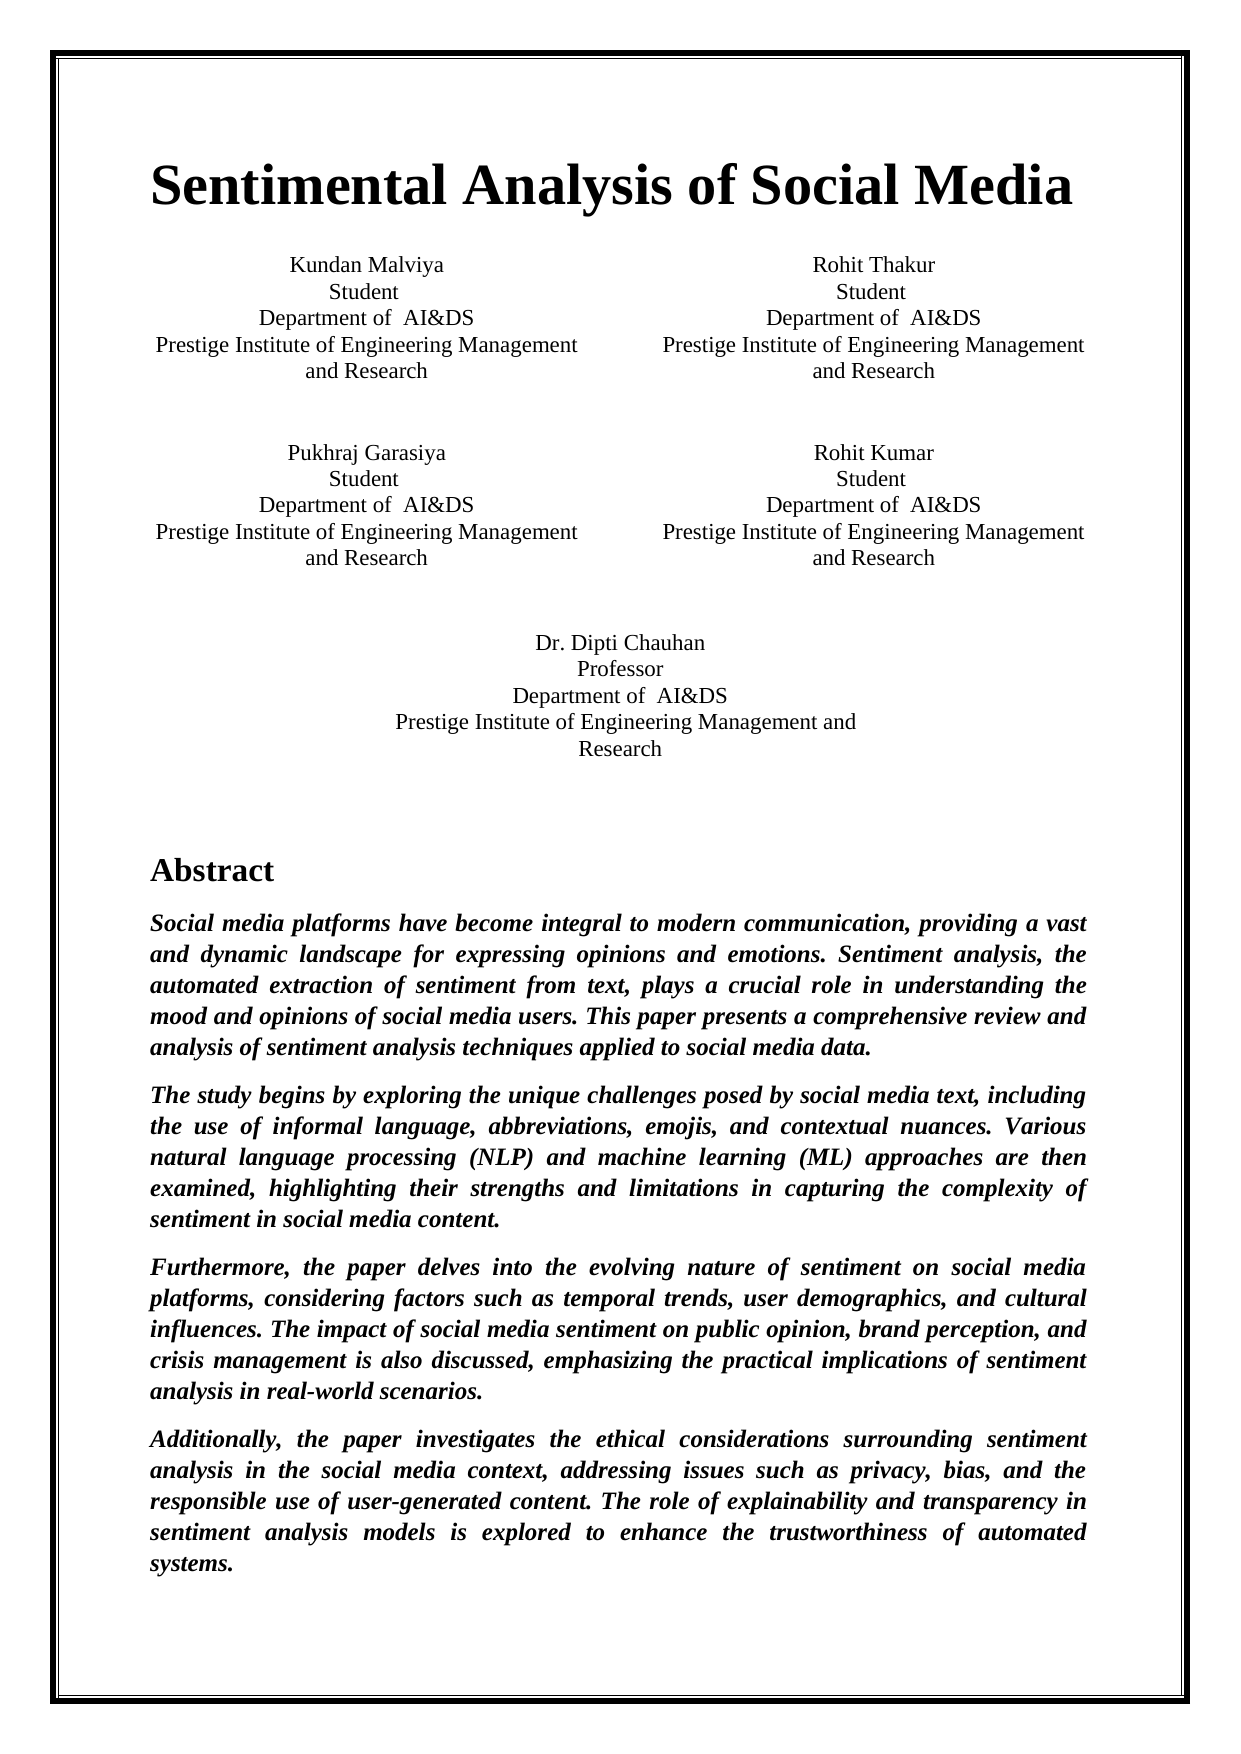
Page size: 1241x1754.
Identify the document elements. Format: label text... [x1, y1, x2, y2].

text Professor [150, 656, 1090, 682]
text Pukhraj Garasiya Student Department of AI&DS Prestige Institute of Engineering Management and Research [150, 439, 583, 597]
text Research [150, 734, 1090, 761]
text Social media platforms have become integral to modern communication, providing a vast and dynamic landscape for expressing opinions and emotions. Sentiment analysis, the automated extraction of sentiment from text, plays a crucial role in understanding the mood and opinions of social media users. This paper presents a comprehensive review and analysis of sentiment analysis techniques applied to social media data. [150, 908, 1090, 1061]
text Rohit Thakur Student Department of AI&DS Prestige Institute of Engineering Management and Research [657, 252, 1090, 410]
text Sentimental Analysis of Social Media [150, 150, 1090, 217]
text Furthermore, the paper delves into the evolving nature of sentiment on social media platforms, considering factors such as temporal trends, user demographics, and cultural influences. The impact of social media sentiment on public opinion, brand perception, and crisis management is also discussed, emphasizing the practical implications of sentiment analysis in real-world scenarios. [150, 1252, 1090, 1405]
text Abstract [150, 850, 1090, 888]
text Dr. Dipti Chauhan [150, 629, 1090, 656]
text Additionally, the paper investigates the ethical considerations surrounding sentiment analysis in the social media context, addressing issues such as privacy, bias, and the responsible use of user-generated content. The role of explainability and transparency in sentiment analysis models is explored to enhance the trustworthiness of automated systems. [150, 1424, 1090, 1577]
text The study begins by exploring the unique challenges posed by social media text, including the use of informal language, abbreviations, emojis, and contextual nuances. Various natural language processing (NLP) and machine learning (ML) approaches are then examined, highlighting their strengths and limitations in capturing the complexity of sentiment in social media content. [150, 1080, 1090, 1233]
text Rohit Kumar Student Department of AI&DS Prestige Institute of Engineering Management and Research [657, 439, 1090, 597]
text Department of AI&DS Prestige Institute of Engineering Management and [150, 682, 1090, 734]
text Kundan Malviya Student Department of AI&DS Prestige Institute of Engineering Management and Research [150, 252, 583, 410]
